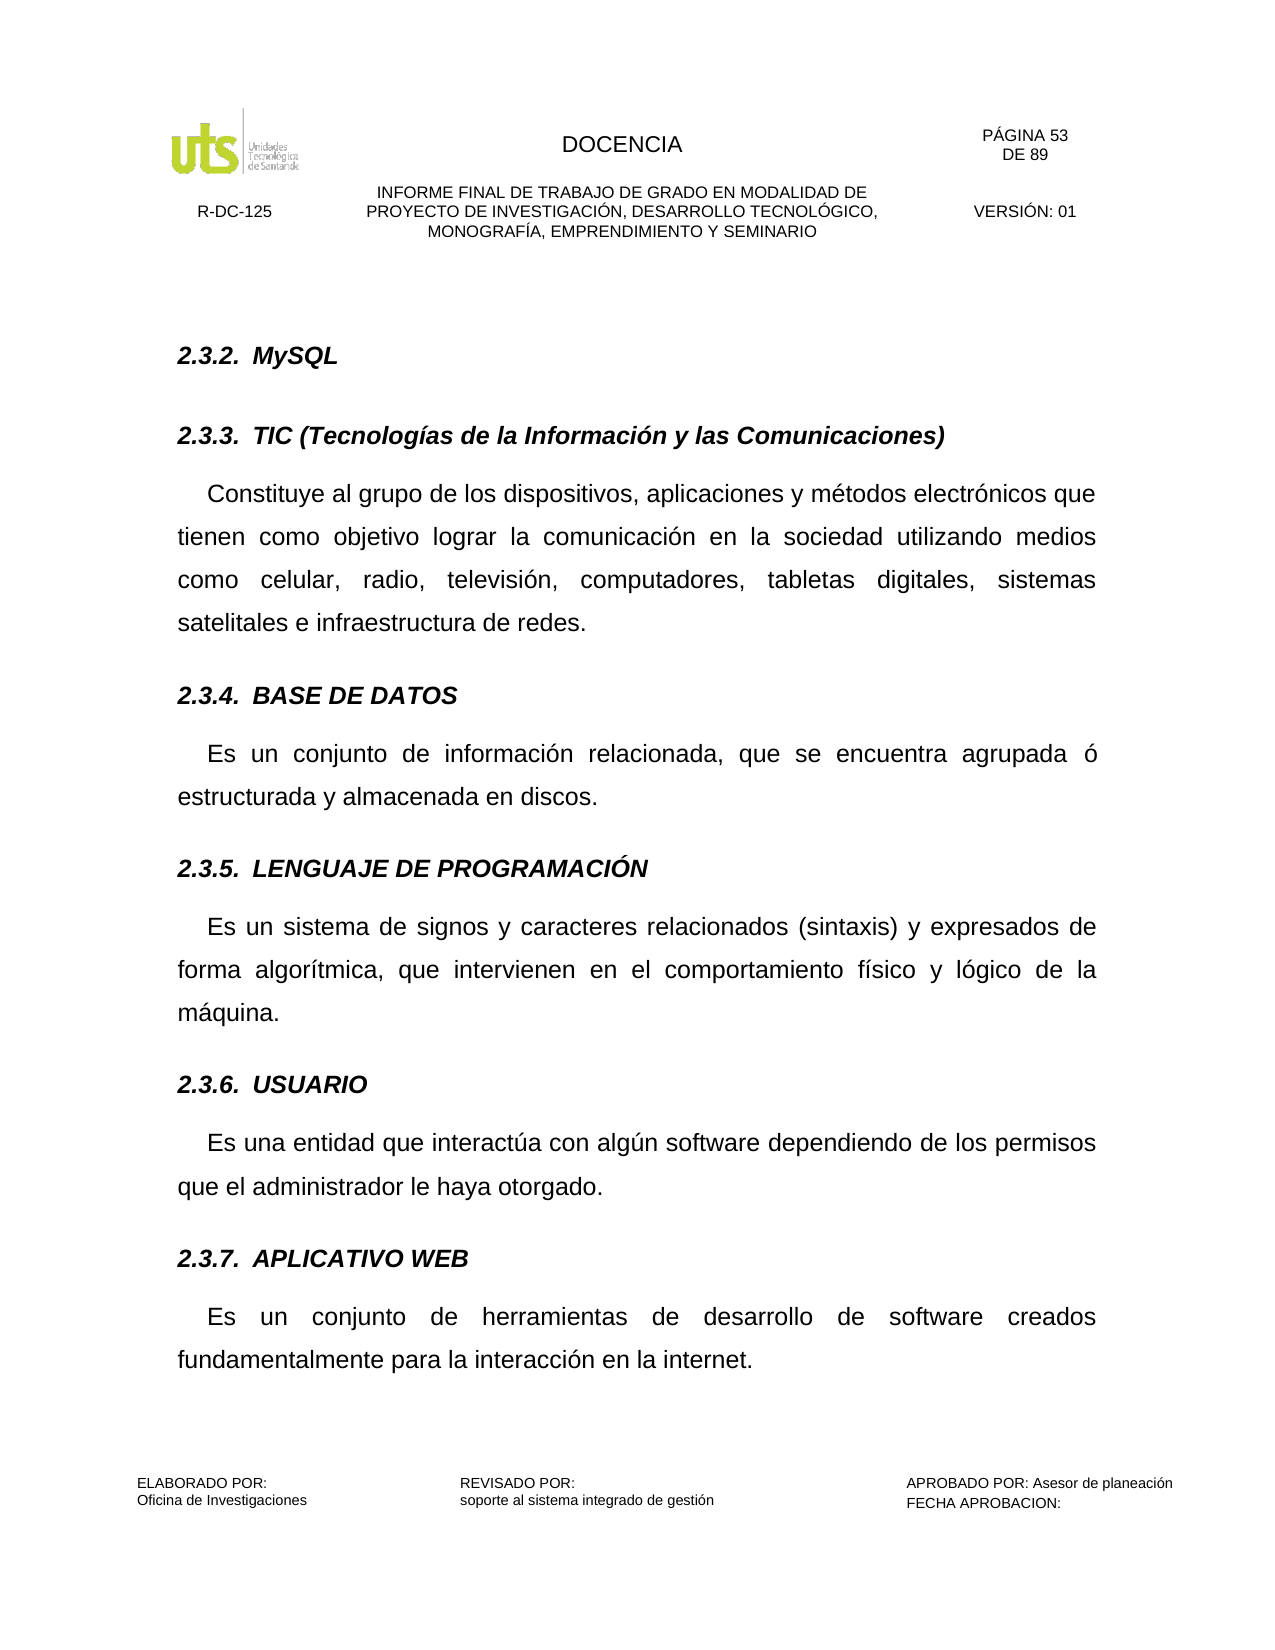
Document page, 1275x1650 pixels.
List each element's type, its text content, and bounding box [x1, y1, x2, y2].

subtitle MySQL [177, 341, 1098, 370]
text Es un sistema de signos y caracteres relacionados (sintaxis) y expresados de forma algorítmica, que intervienen en el comportamiento físico y lógico de la máquina. [177, 912, 1098, 1027]
subtitle TIC (Tecnologías de la Información y las Comunicaciones) [177, 421, 1098, 450]
subtitle LENGUAJE DE PROGRAMACIÓN [177, 854, 1098, 883]
subtitle APLICATIVO WEB [177, 1244, 1098, 1273]
text Es un conjunto de herramientas de desarrollo de software creados fundamentalmente para la interacción en la internet. [177, 1302, 1098, 1374]
text Constituye al grupo de los dispositivos, aplicaciones y métodos electrónicos que tienen como objetivo lograr la comunicación en la sociedad utilizando medios como celular, radio, televisión, computadores, tabletas digitales, sistemas satelitales e infraestructura de redes. [177, 479, 1098, 637]
text Es un conjunto de información relacionada, que se encuentra agrupada ó estructurada y almacenada en discos. [177, 739, 1098, 811]
subtitle USUARIO [177, 1071, 1098, 1099]
text Es una entidad que interactúa con algún software dependiendo de los permisos que el administrador le haya otorgado. [177, 1128, 1098, 1200]
subtitle BASE DE DATOS [177, 681, 1098, 709]
picture [170, 108, 299, 182]
